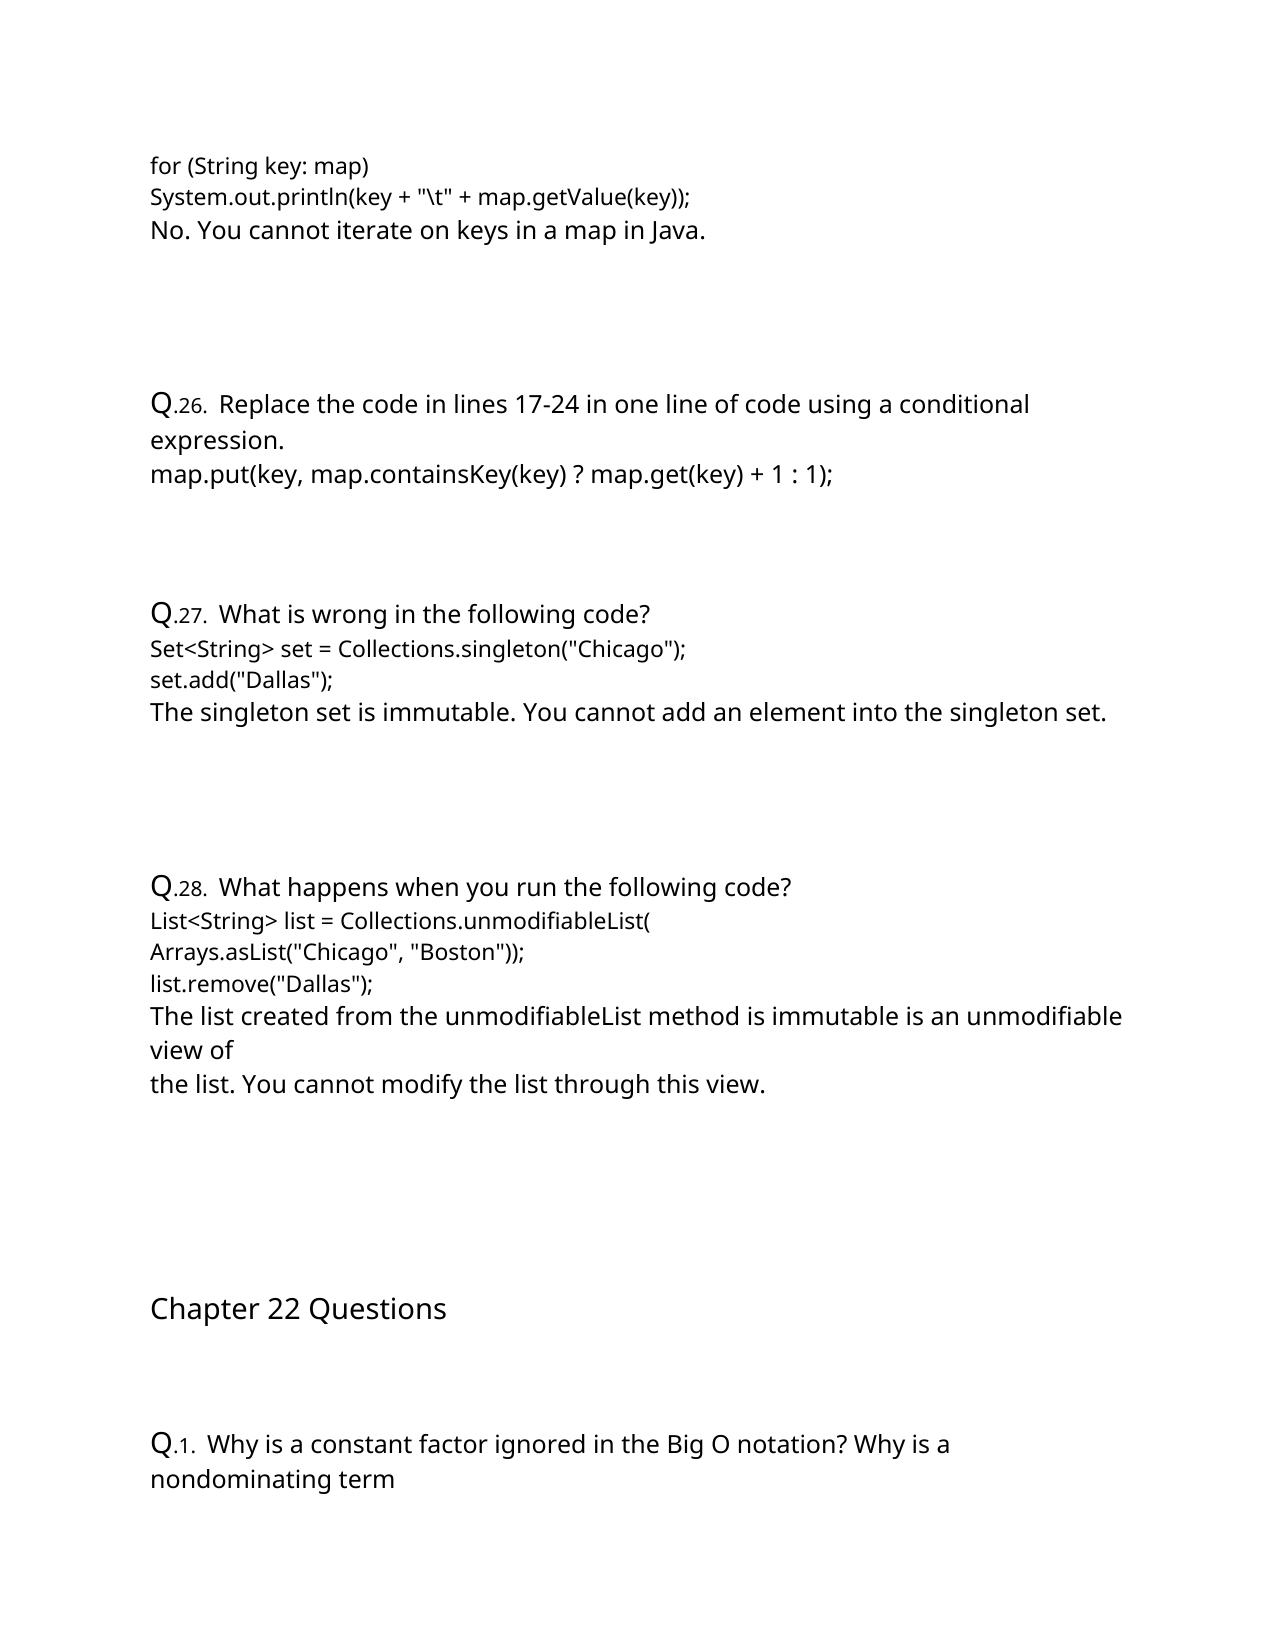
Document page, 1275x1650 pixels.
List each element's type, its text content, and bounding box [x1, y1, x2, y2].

text No. You cannot iterate on keys in a map in Java. [150, 212, 1125, 247]
text for (String key: map) [150, 150, 1125, 181]
text The list created from the unmodifiableList method is immutable is an unmodifiable view of [150, 999, 1125, 1067]
text Q.27. What is wrong in the following code? [150, 593, 1125, 632]
text the list. You cannot modify the list through this view. [150, 1067, 1125, 1101]
text set.add("Dallas"); [150, 664, 1125, 695]
text Q.28. What happens when you run the following code? [150, 865, 1125, 905]
text list.remove("Dallas"); [150, 967, 1125, 999]
text Q.1. Why is a constant factor ignored in the Big O notation? Why is a nondominating term [150, 1422, 1125, 1496]
text Q.26. Replace the code in lines 17-24 in one line of code using a conditional expression. [150, 383, 1125, 457]
text Chapter 22 Questions [150, 1288, 1125, 1328]
text System.out.println(key + "\t" + map.getValue(key)); [150, 181, 1125, 212]
text map.put(key, map.containsKey(key) ? map.get(key) + 1 : 1); [150, 457, 1125, 491]
text Set<String> set = Collections.singleton("Chicago"); [150, 632, 1125, 664]
text The singleton set is immutable. You cannot add an element into the singleton set. [150, 695, 1125, 729]
text Arrays.asList("Chicago", "Boston")); [150, 936, 1125, 967]
text List<String> list = Collections.unmodifiableList( [150, 905, 1125, 936]
